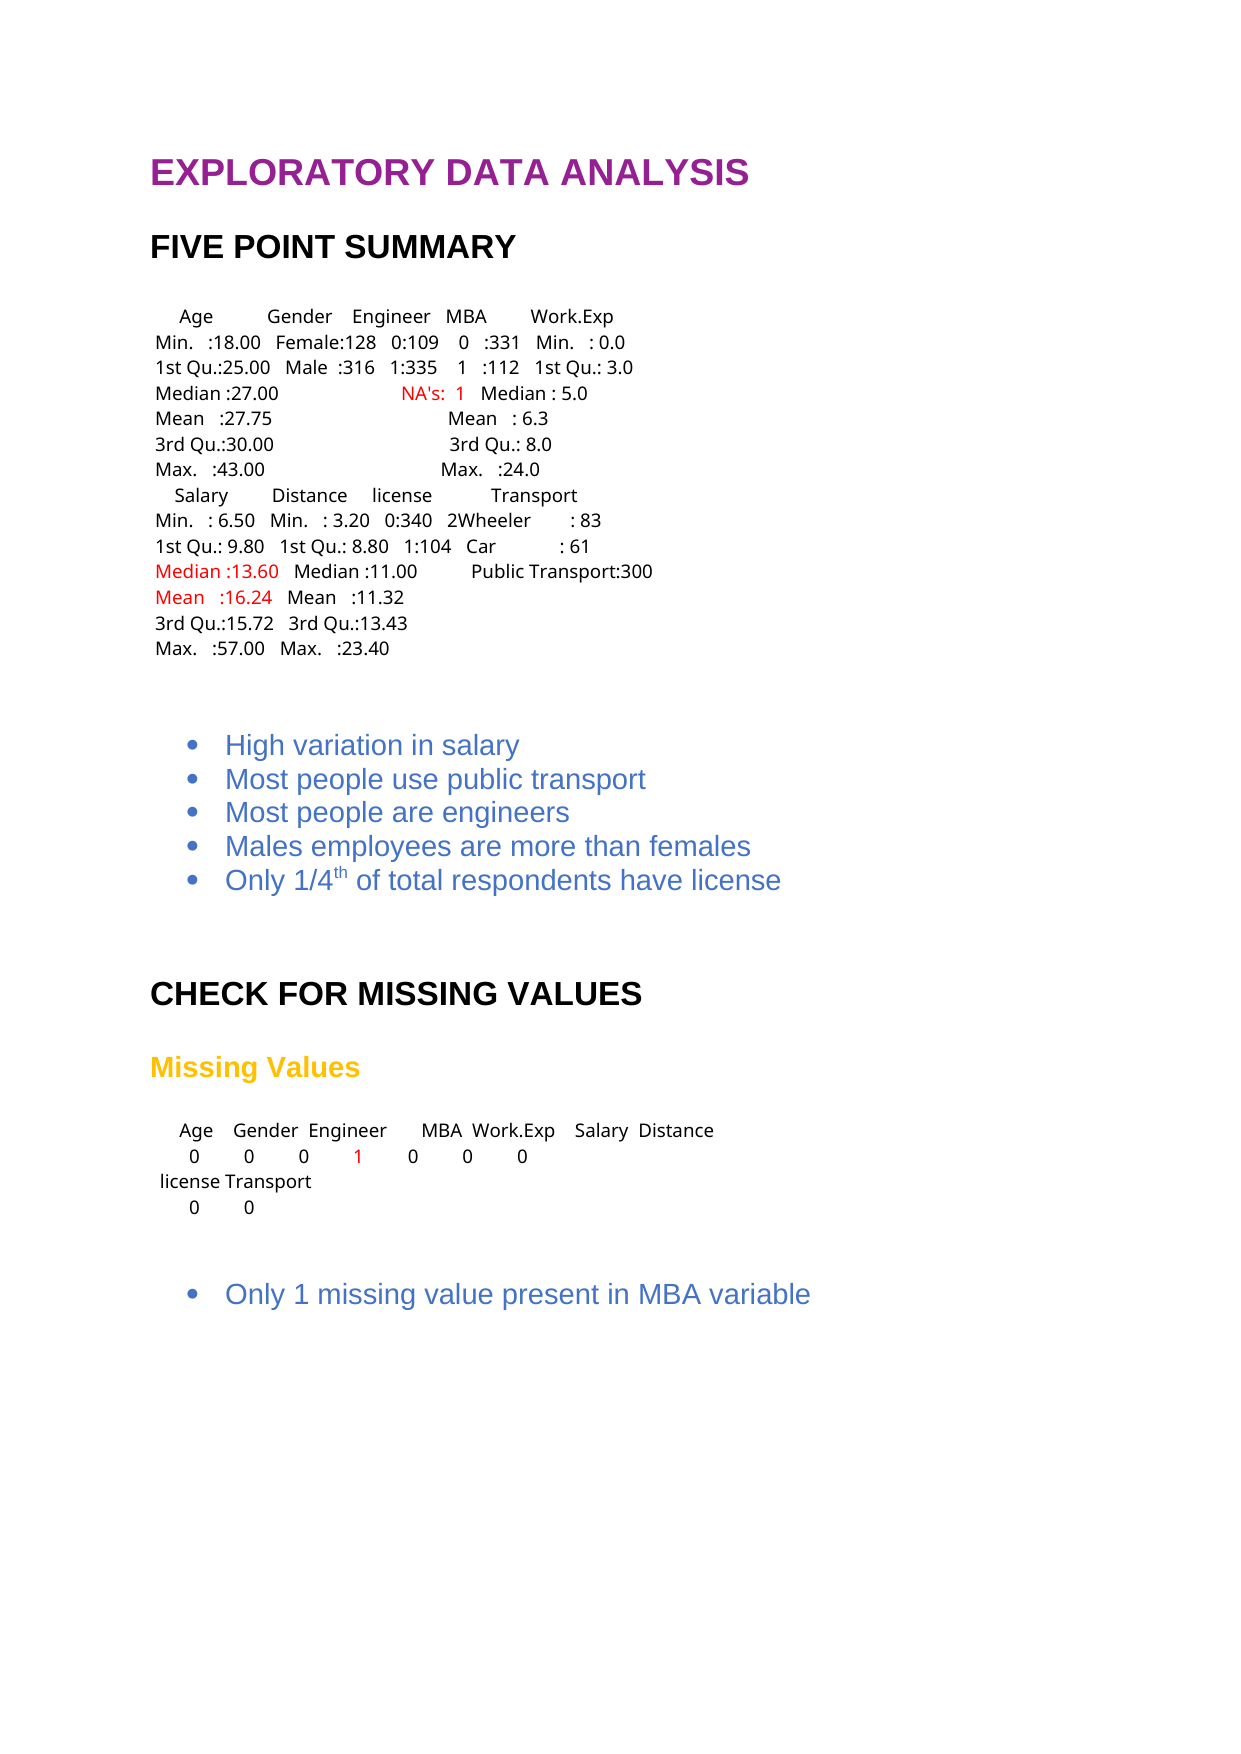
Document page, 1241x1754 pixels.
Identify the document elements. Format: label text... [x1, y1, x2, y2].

list Most people use public transport [187, 762, 1090, 796]
text license Transport [150, 1169, 1090, 1194]
text Mean :16.24 Mean :11.32 [150, 584, 1090, 610]
text Age Gender Engineer MBA Work.Exp Salary Distance [150, 1118, 1090, 1143]
text Median :27.00 NA's: 1 Median : 5.0 [150, 380, 1090, 406]
text CHECK FOR MISSING VALUES [150, 974, 1090, 1012]
text 0 0 0 1 0 0 0 [150, 1143, 1090, 1169]
text Salary Distance license Transport [150, 482, 1090, 508]
list Most people are engineers [187, 796, 1090, 829]
text Min. :18.00 Female:128 0:109 0 :331 Min. : 0.0 [150, 329, 1090, 354]
text FIVE POINT SUMMARY [150, 227, 1090, 265]
text Min. : 6.50 Min. : 3.20 0:340 2Wheeler : 83 [150, 508, 1090, 533]
text EXPLORATORY DATA ANALYSIS [150, 150, 1090, 193]
text Missing Values [150, 1051, 1090, 1084]
text 0 0 [150, 1194, 1090, 1220]
text Max. :43.00 Max. :24.0 [150, 457, 1090, 482]
text Mean :27.75 Mean : 6.3 [150, 406, 1090, 431]
list High variation in salary [187, 728, 1090, 762]
list Males employees are more than females [187, 829, 1090, 863]
list Only 1 missing value present in MBA variable [187, 1277, 1090, 1311]
text 1st Qu.: 9.80 1st Qu.: 8.80 1:104 Car : 61 [150, 533, 1090, 559]
text 1st Qu.:25.00 Male :316 1:335 1 :112 1st Qu.: 3.0 [150, 354, 1090, 380]
list Only 1/4th of total respondents have license [187, 863, 1090, 897]
text 3rd Qu.:15.72 3rd Qu.:13.43 [150, 610, 1090, 635]
text 3rd Qu.:30.00 3rd Qu.: 8.0 [150, 431, 1090, 457]
text Age Gender Engineer MBA Work.Exp [150, 303, 1090, 329]
text Max. :57.00 Max. :23.40 [150, 635, 1090, 661]
text Median :13.60 Median :11.00 Public Transport:300 [150, 559, 1090, 584]
